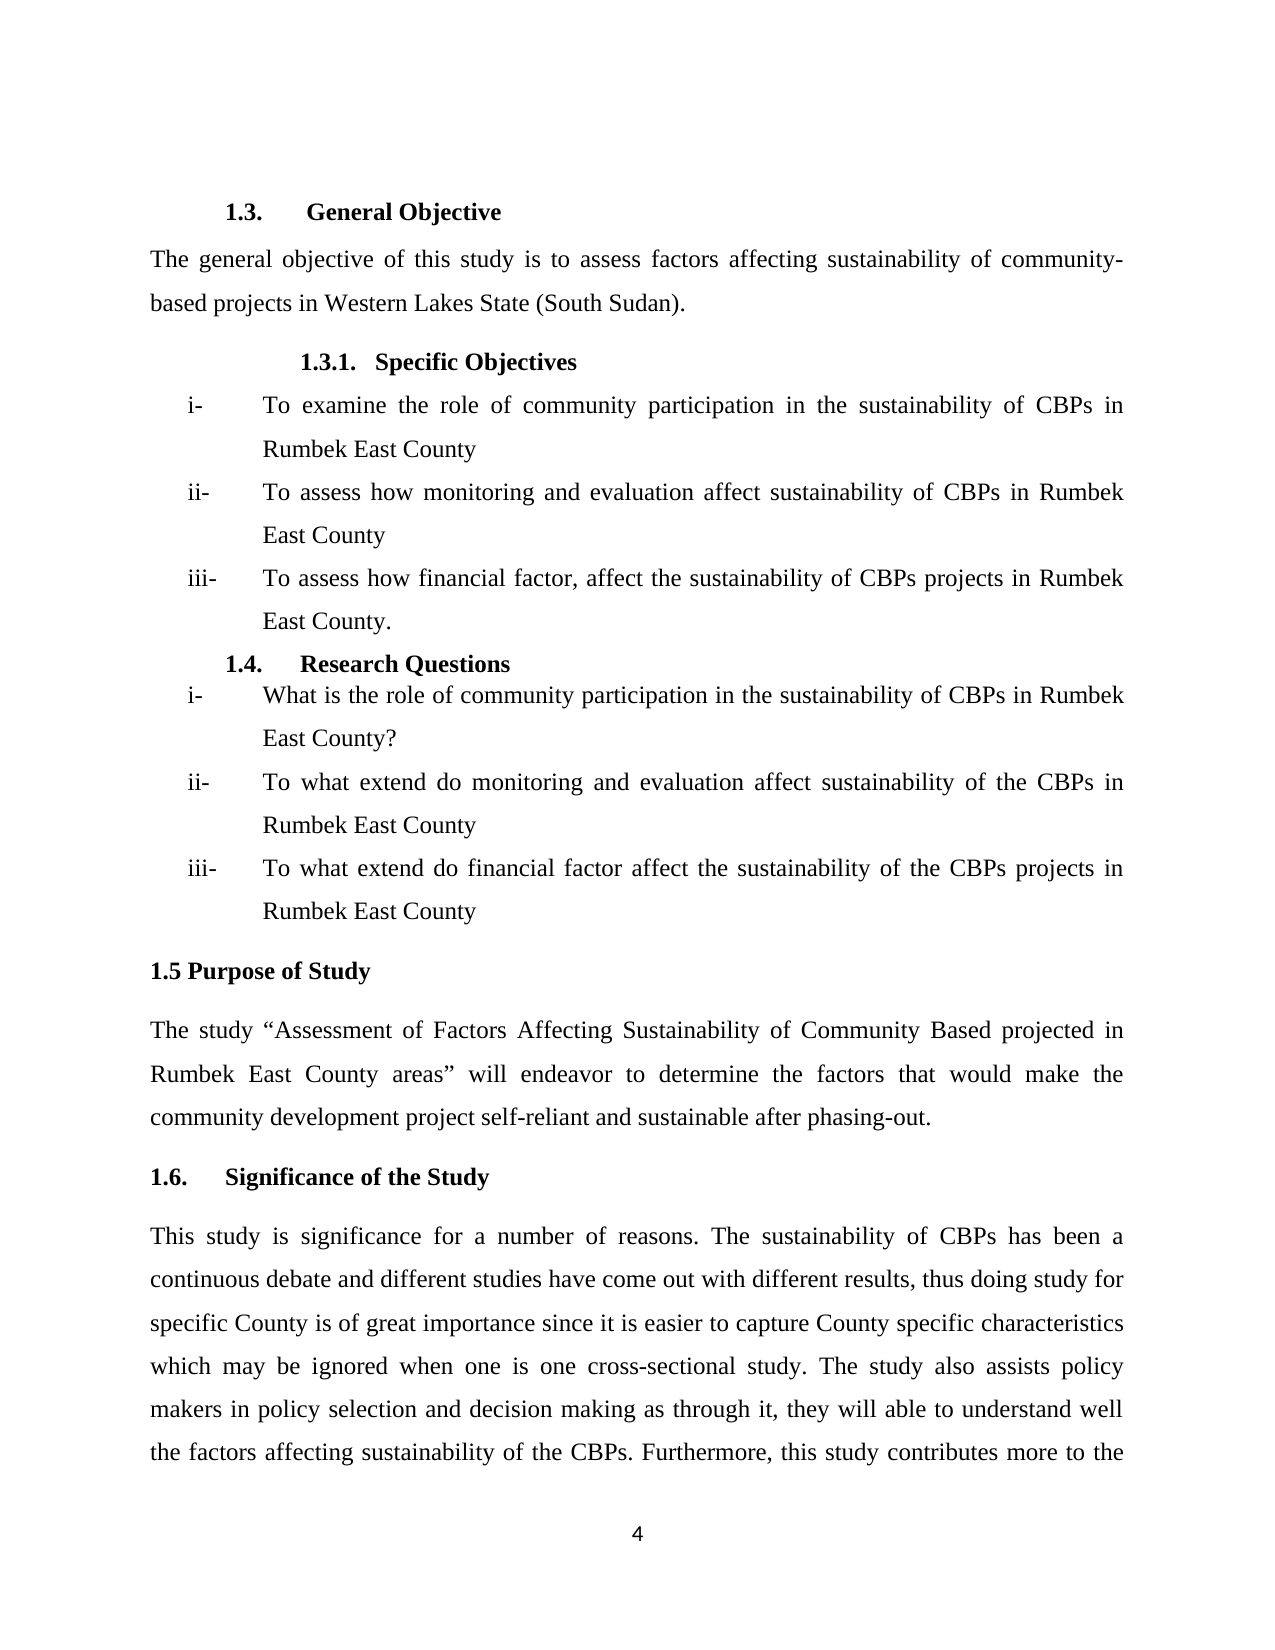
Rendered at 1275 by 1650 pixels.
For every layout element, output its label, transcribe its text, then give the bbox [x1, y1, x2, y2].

list Research Questions [225, 649, 1125, 678]
text 1.5 Purpose of Study [150, 956, 1125, 984]
text The study “Assessment of Factors Affecting Sustainability of Community Based projected in Rumbek East County areas” will endeavor to determine the factors that would make the community development project self-reliant and sustainable after phasing-out. [150, 1016, 1125, 1131]
list To assess how monitoring and evaluation affect sustainability of CBPs in Rumbek East County [187, 477, 1125, 549]
list Specific Objectives [300, 347, 1125, 376]
list To what extend do monitoring and evaluation affect sustainability of the CBPs in Rumbek East County [187, 767, 1125, 838]
list What is the role of community participation in the sustainability of CBPs in Rumbek East County? [187, 680, 1125, 752]
list To what extend do financial factor affect the sustainability of the CBPs projects in Rumbek East County [187, 853, 1125, 925]
list To assess how financial factor, affect the sustainability of CBPs projects in Rumbek East County. [187, 563, 1125, 635]
list General Objective [225, 197, 1125, 226]
list To examine the role of community participation in the sustainability of CBPs in Rumbek East County [187, 391, 1125, 462]
text The general objective of this study is to assess factors affecting sustainability of community-based projects in Western Lakes State (South Sudan). [150, 244, 1125, 316]
list Significance of the Study [150, 1162, 1125, 1190]
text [150, 1221, 1125, 1466]
